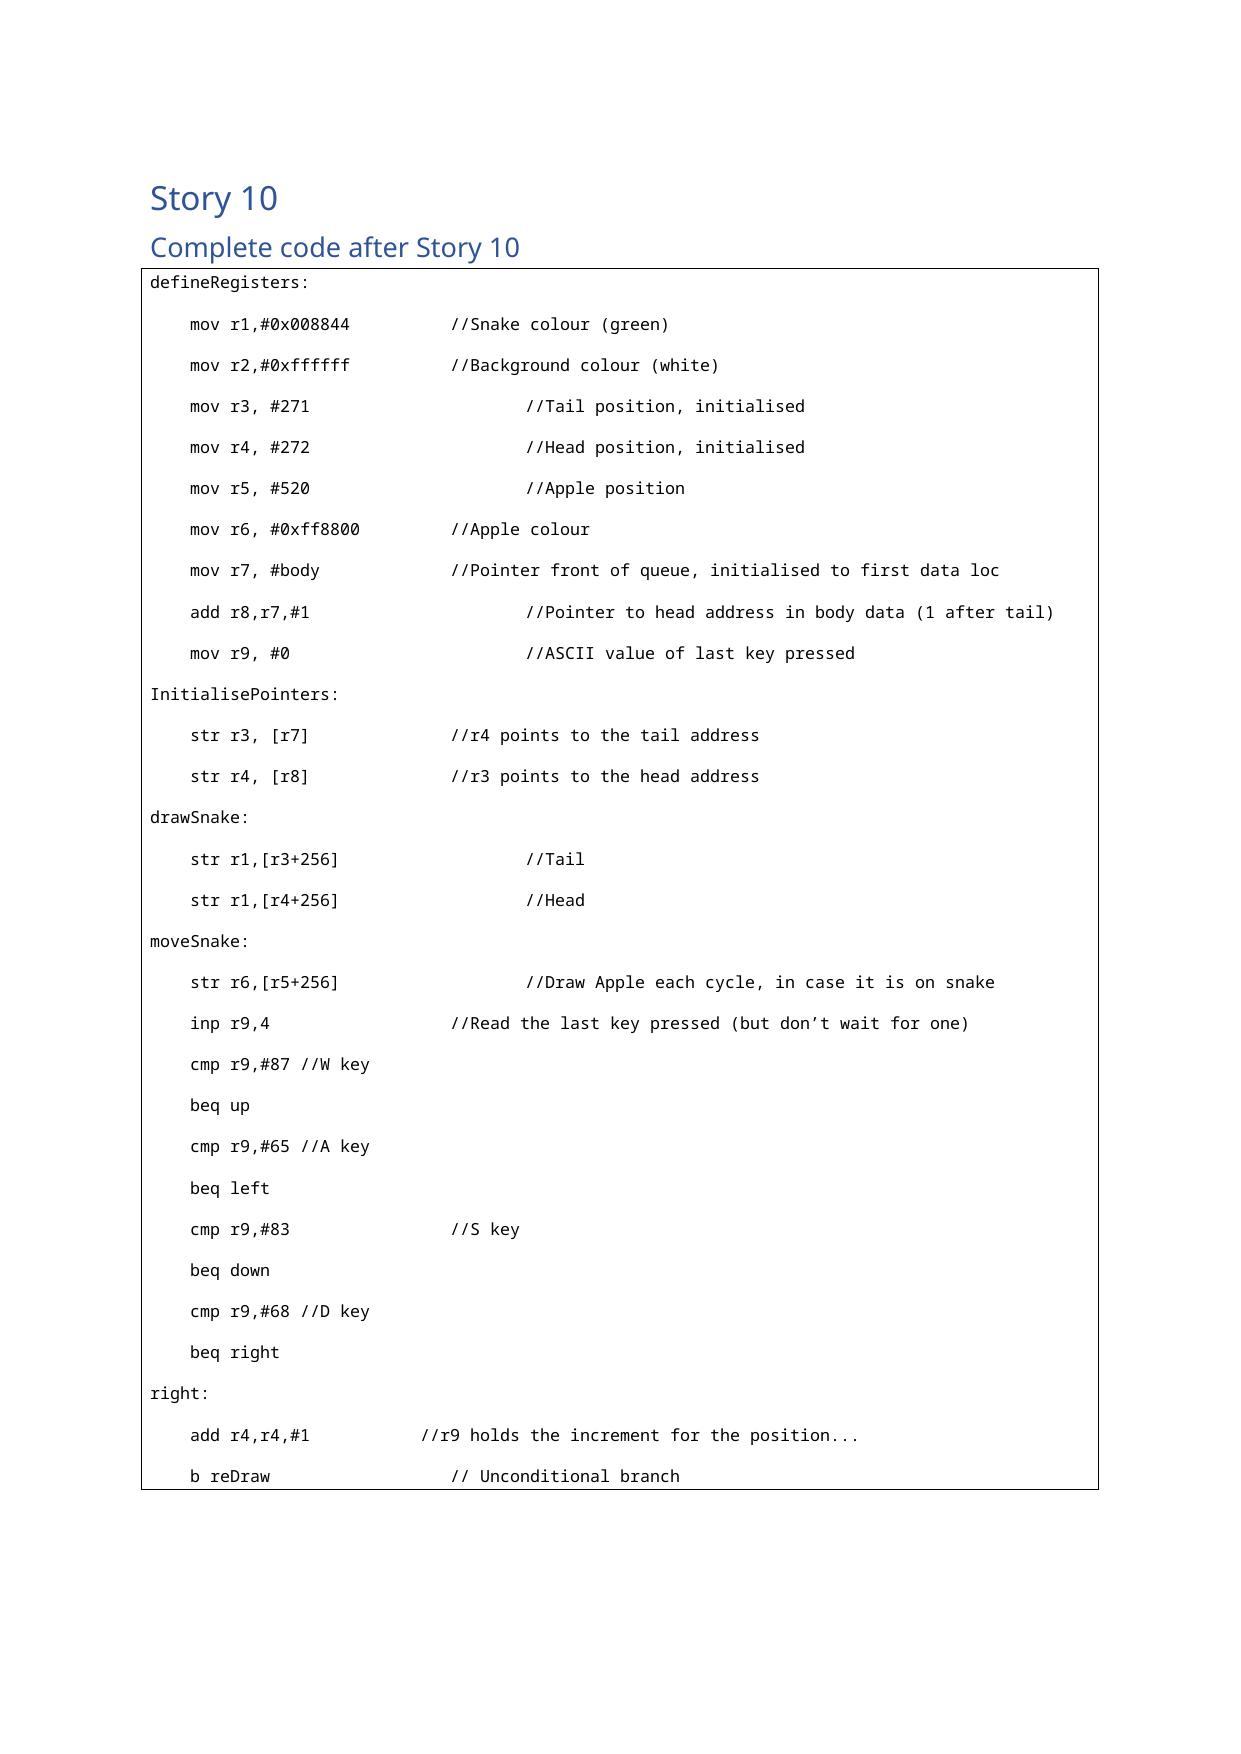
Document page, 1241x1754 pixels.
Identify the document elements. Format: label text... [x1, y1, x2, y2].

text mov r4, #272 //Head position, initialised [142, 432, 1098, 458]
text beq down [142, 1255, 1098, 1281]
text cmp r9,#87 //W key [142, 1050, 1098, 1076]
subtitle Story 10 [150, 175, 1090, 220]
text mov r2,#0xffffff //Background colour (white) [142, 350, 1098, 376]
text inp r9,4 //Read the last key pressed (but don’t wait for one) [142, 1008, 1098, 1034]
text mov r5, #520 //Apple position [142, 474, 1098, 499]
text beq right [142, 1338, 1098, 1363]
text mov r1,#0x008844 //Snake colour (green) [142, 309, 1098, 335]
text beq left [142, 1173, 1098, 1199]
text cmp r9,#68 //D key [142, 1297, 1098, 1322]
text cmp r9,#65 //A key [142, 1132, 1098, 1158]
text b reDraw // Unconditional branch [142, 1461, 1098, 1489]
text mov r3, #271 //Tail position, initialised [142, 391, 1098, 417]
text InitialisePointers: [142, 679, 1098, 705]
text str r4, [r8] //r3 points to the head address [142, 762, 1098, 787]
text moveSnake: [142, 926, 1098, 952]
text mov r9, #0 //ASCII value of last key pressed [142, 638, 1098, 664]
text defineRegisters: [142, 269, 1098, 294]
text cmp r9,#83 //S key [142, 1214, 1098, 1240]
text beq up [142, 1091, 1098, 1117]
text str r3, [r7] //r4 points to the tail address [142, 721, 1098, 746]
text mov r7, #body //Pointer front of queue, initialised to first data loc [142, 556, 1098, 582]
text drawSnake: [142, 803, 1098, 829]
text str r6,[r5+256] //Draw Apple each cycle, in case it is on snake [142, 967, 1098, 993]
text right: [142, 1379, 1098, 1405]
text add r4,r4,#1 //r9 holds the increment for the position... [142, 1420, 1098, 1446]
subtitle Complete code after Story 10 [150, 228, 1090, 265]
text str r1,[r3+256] //Tail [142, 844, 1098, 870]
text mov r6, #0xff8800 //Apple colour [142, 515, 1098, 541]
text add r8,r7,#1 //Pointer to head address in body data (1 after tail) [142, 597, 1098, 623]
text str r1,[r4+256] //Head [142, 885, 1098, 911]
